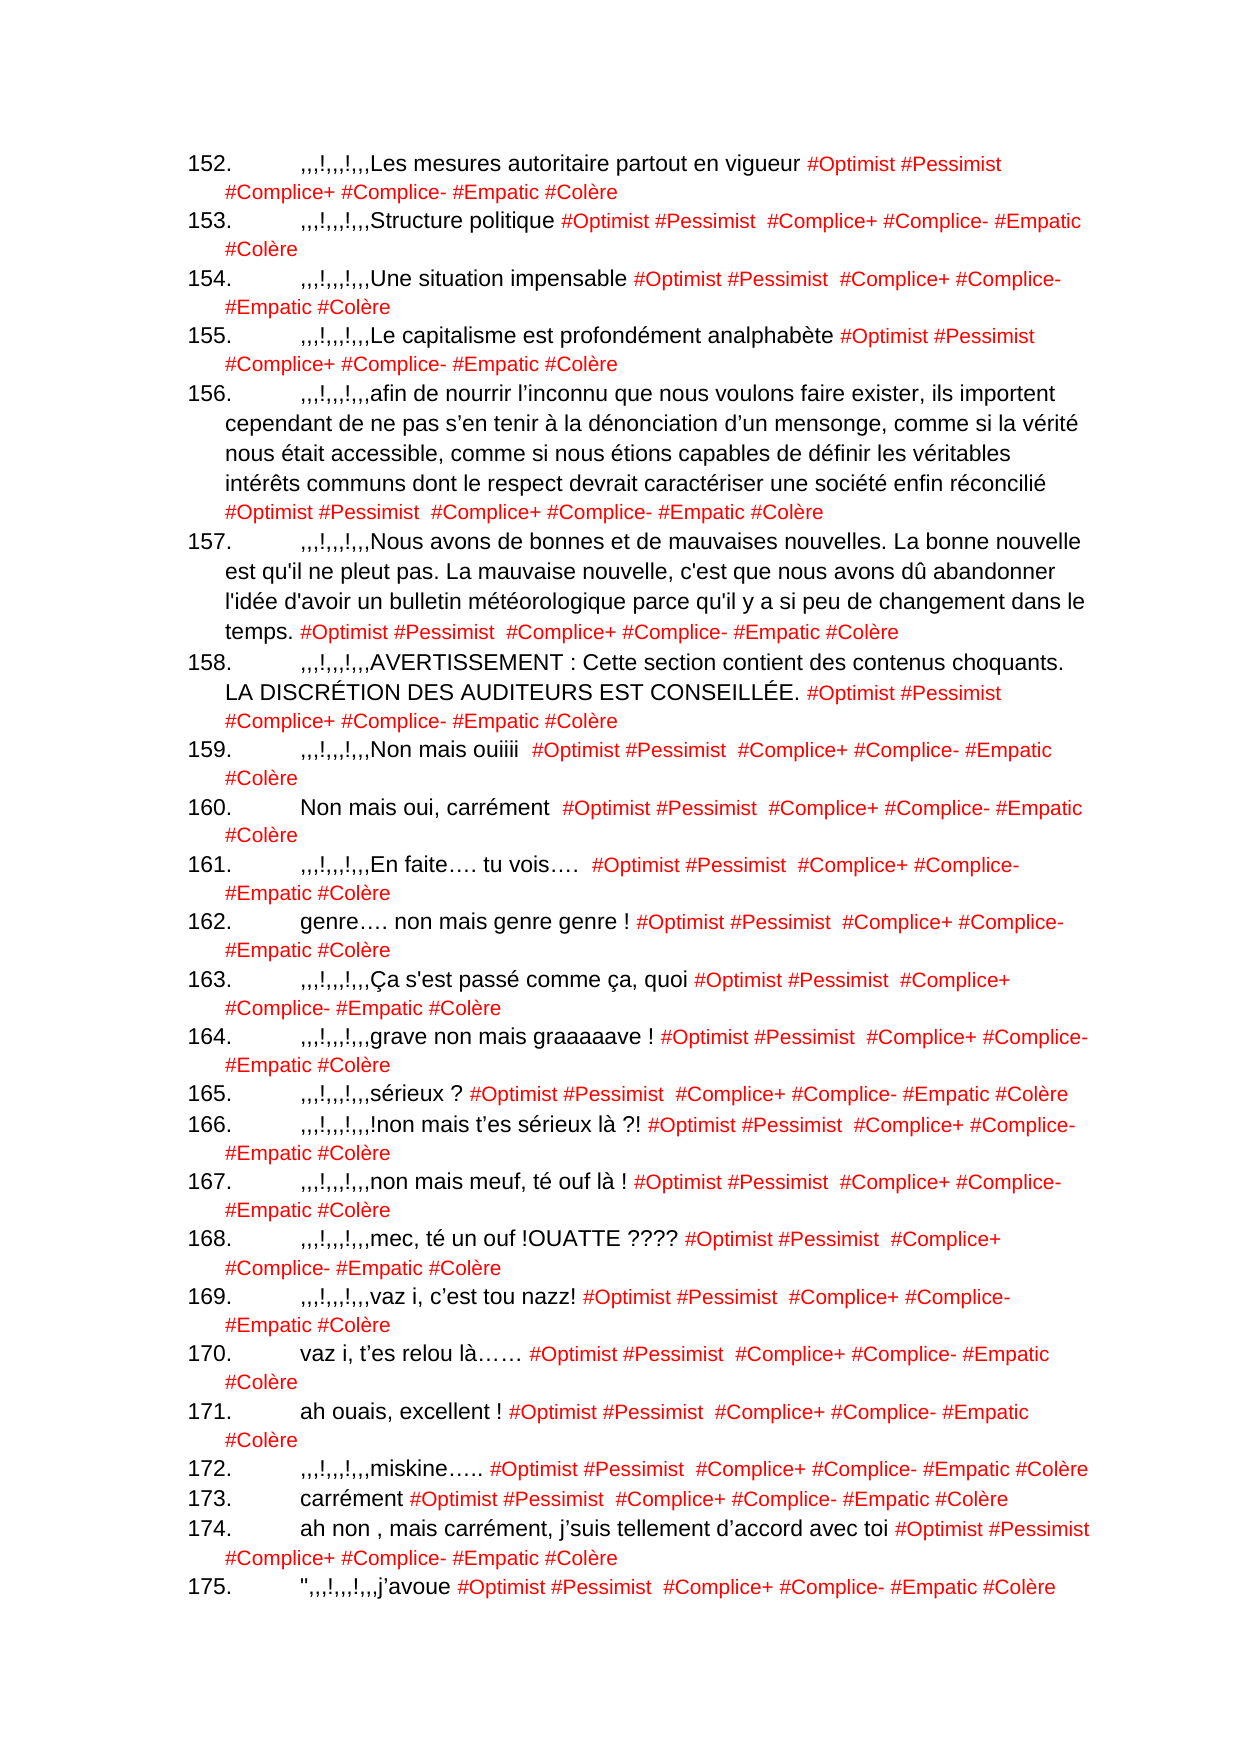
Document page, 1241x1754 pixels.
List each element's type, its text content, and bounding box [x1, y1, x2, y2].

list ,,,!,,,!,,,Nous avons de bonnes et de mauvaises nouvelles. La bonne nouvelle est qu'il ne pleut pas. La mauvaise nouvelle, c'est que nous avons dû abandonner l'idée d'avoir un bulletin météorologique parce qu'il y a si peu de changement dans le temps. #Optimist #Pessimist #Complice+ #Complice- #Empatic #Colère [187, 528, 1090, 644]
list ,,,!,,,!,,,miskine….. #Optimist #Pessimist #Complice+ #Complice- #Empatic #Colère [187, 1455, 1090, 1481]
list ,,,!,,,!,,,AVERTISSEMENT : Cette section contient des contenus choquants. LA DISCRÉTION DES AUDITEURS EST CONSEILLÉE. #Optimist #Pessimist #Complice+ #Complice- #Empatic #Colère [187, 648, 1090, 732]
list ,,,!,,,!,,,Structure politique #Optimist #Pessimist #Complice+ #Complice- #Empatic #Colère [187, 207, 1090, 261]
list ah ouais, excellent ! #Optimist #Pessimist #Complice+ #Complice- #Empatic #Colère [187, 1398, 1090, 1451]
list ,,,!,,,!,,,sérieux ? #Optimist #Pessimist #Complice+ #Complice- #Empatic #Colère [187, 1080, 1090, 1107]
list ah non , mais carrément, j’suis tellement d’accord avec toi #Optimist #Pessimist #Complice+ #Complice- #Empatic #Colère [187, 1515, 1090, 1569]
list Non mais oui, carrément #Optimist #Pessimist #Complice+ #Complice- #Empatic #Colère [187, 793, 1090, 847]
list ,,,!,,,!,,,!non mais t’es sérieux là ?! #Optimist #Pessimist #Complice+ #Complice- #Empatic #Colère [187, 1111, 1090, 1164]
list vaz i, t’es relou là…… #Optimist #Pessimist #Complice+ #Complice- #Empatic #Colère [187, 1340, 1090, 1394]
list ,,,!,,,!,,,grave non mais graaaaave ! #Optimist #Pessimist #Complice+ #Complice- #Empatic #Colère [187, 1023, 1090, 1077]
list ,,,!,,,!,,,Ça s'est passé comme ça, quoi #Optimist #Pessimist #Complice+ #Complice- #Empatic #Colère [187, 966, 1090, 1019]
list ,,,!,,,!,,,mec, té un ouf ! OUATTE ???? #Optimist #Pessimist #Complice+ #Complice- #Empatic #Colère [187, 1225, 1090, 1279]
list ,,,!,,,!,,,Le capitalisme est profondément analphabète #Optimist #Pessimist #Complice+ #Complice- #Empatic #Colère [187, 322, 1090, 376]
list ,,,!,,,!,,,Une situation impensable #Optimist #Pessimist #Complice+ #Complice- #Empatic #Colère [187, 265, 1090, 319]
list ,,,!,,,!,,,afin de nourrir l’inconnu que nous voulons faire exister, ils importent cependant de ne pas s’en tenir à la dénonciation d’un mensonge, comme si la vérité nous était accessible, comme si nous étions capables de définir les véritables intérêts communs dont le respect devrait caractériser une société enfin réconcilié #Optimist #Pessimist #Complice+ #Complice- #Empatic #Colère [187, 379, 1090, 524]
list ,,,!,,,!,,,vaz i, c’est tou nazz! #Optimist #Pessimist #Complice+ #Complice- #Empatic #Colère [187, 1283, 1090, 1337]
list ,,,!,,,!,,,Non mais ouiiii #Optimist #Pessimist #Complice+ #Complice- #Empatic #Colère [187, 736, 1090, 790]
list ",,,!,,,!,,,j’avoue #Optimist #Pessimist #Complice+ #Complice- #Empatic #Colère [187, 1573, 1090, 1599]
list carrément #Optimist #Pessimist #Complice+ #Complice- #Empatic #Colère [187, 1485, 1090, 1512]
list ,,,!,,,!,,,En faite…. tu vois…. #Optimist #Pessimist #Complice+ #Complice- #Empatic #Colère [187, 851, 1090, 905]
list genre…. non mais genre genre ! #Optimist #Pessimist #Complice+ #Complice- #Empatic #Colère [187, 908, 1090, 962]
list ,,,!,,,!,,,Les mesures autoritaire partout en vigueur #Optimist #Pessimist #Complice+ #Complice- #Empatic #Colère [187, 150, 1090, 204]
list ,,,!,,,!,,,non mais meuf, té ouf là ! #Optimist #Pessimist #Complice+ #Complice- #Empatic #Colère [187, 1168, 1090, 1222]
